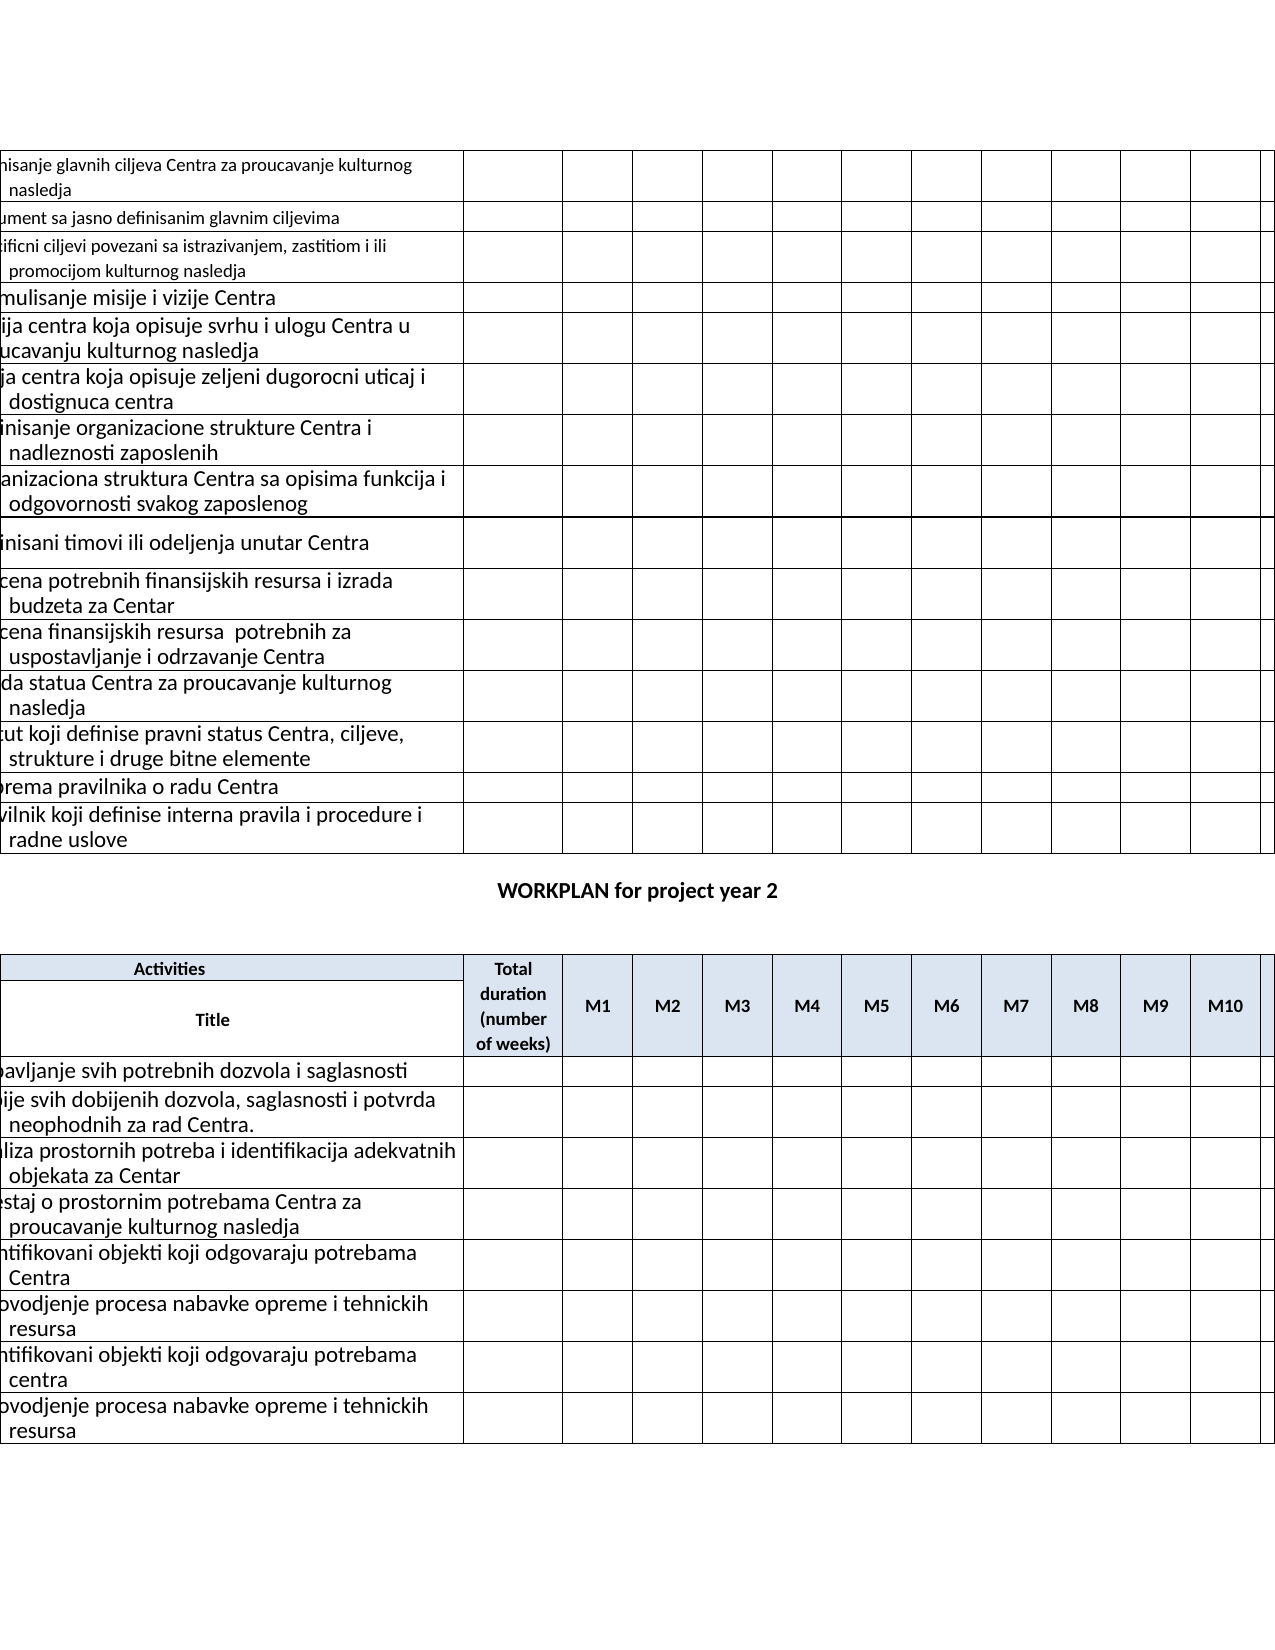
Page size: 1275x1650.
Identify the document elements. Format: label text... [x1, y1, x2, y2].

table_cell [773, 202, 841, 231]
table_cell [982, 466, 1051, 516]
table_header M3 [703, 955, 772, 1056]
table_cell [1261, 569, 1274, 618]
text WORKPLAN for project year 2 [150, 879, 1125, 904]
table_cell [1121, 364, 1190, 414]
table_cell [1121, 415, 1190, 465]
table_cell Pribavljanje svih potrebnih dozvola i saglasnosti [1, 1057, 463, 1086]
table_cell [703, 1291, 772, 1341]
table_header M5 [842, 955, 911, 1056]
table_cell [563, 518, 632, 567]
table_cell [633, 283, 702, 312]
table_cell [703, 1189, 772, 1239]
table_cell [1191, 364, 1260, 414]
table_cell [1121, 773, 1190, 802]
table_cell [1261, 722, 1274, 772]
table_cell [1261, 620, 1274, 669]
table_header M1 [563, 955, 632, 1056]
table_cell [912, 313, 981, 363]
table_cell Vizija centra koja opisuje zeljeni dugorocni uticaj i dostignuca centra [1, 364, 463, 414]
table_cell [1052, 620, 1120, 669]
table_cell [842, 722, 911, 772]
table_cell [703, 773, 772, 802]
table_cell [1121, 1138, 1190, 1188]
table_cell [464, 671, 562, 721]
table_cell [773, 151, 841, 201]
table_cell [982, 722, 1051, 772]
table_cell [633, 518, 702, 567]
table_cell [1191, 466, 1260, 516]
table_cell Definisani timovi ili odeljenja unutar Centra [1, 518, 463, 567]
table_cell Izrada statua Centra za proucavanje kulturnog nasledja [1, 671, 463, 721]
table_cell [912, 1138, 981, 1188]
table_cell [912, 1057, 981, 1086]
table_cell [1052, 518, 1120, 567]
table_cell [563, 313, 632, 363]
table_cell [633, 671, 702, 721]
table_cell [703, 232, 772, 282]
table_cell [703, 1342, 772, 1392]
table_cell [1261, 1057, 1274, 1086]
table_header M6 [912, 955, 981, 1056]
table_cell [1191, 722, 1260, 772]
table_cell [912, 1291, 981, 1341]
table_cell [773, 1393, 841, 1443]
table_cell [1121, 1291, 1190, 1341]
table_cell [1052, 722, 1120, 772]
table_cell [1191, 1291, 1260, 1341]
table_cell [773, 1057, 841, 1086]
table_cell [773, 518, 841, 567]
table_cell [633, 1291, 702, 1341]
table_cell Procena potrebnih finansijskih resursa i izrada budzeta za Centar [1, 569, 463, 618]
table_cell [464, 313, 562, 363]
table_cell [982, 1189, 1051, 1239]
table_cell [842, 1138, 911, 1188]
table_cell [773, 1138, 841, 1188]
table_cell [1121, 151, 1190, 201]
table_cell [563, 1240, 632, 1290]
table_cell [1261, 202, 1274, 231]
table_cell [773, 466, 841, 516]
table_cell [1261, 518, 1274, 567]
table_cell [464, 1240, 562, 1290]
table_cell [703, 1057, 772, 1086]
table_cell [773, 1087, 841, 1137]
table_cell [773, 1291, 841, 1341]
table_cell [982, 313, 1051, 363]
table_cell [1261, 773, 1274, 802]
table_cell [773, 773, 841, 802]
table_cell [703, 313, 772, 363]
table_cell [982, 1240, 1051, 1290]
table_cell [1052, 773, 1120, 802]
table_cell [633, 620, 702, 669]
table_cell [912, 803, 981, 853]
table_cell [1052, 569, 1120, 618]
table_cell [563, 364, 632, 414]
table_cell [982, 151, 1051, 201]
table_cell [842, 518, 911, 567]
table_cell [633, 803, 702, 853]
table_cell [563, 232, 632, 282]
table_cell Dokument sa jasno definisanim glavnim ciljevima [1, 202, 463, 231]
table_header M10 [1191, 955, 1260, 1056]
table_cell Analiza prostornih potreba i identifikacija adekvatnih objekata za Centar [1, 1138, 463, 1188]
table_cell [464, 803, 562, 853]
table_cell [1121, 1189, 1190, 1239]
table_cell [563, 415, 632, 465]
table_header M2 [633, 955, 702, 1056]
table_cell [563, 773, 632, 802]
table_cell [1261, 415, 1274, 465]
table_cell [982, 569, 1051, 618]
table_cell [633, 415, 702, 465]
table_cell [773, 722, 841, 772]
table_cell [1052, 1291, 1120, 1341]
table_cell [773, 803, 841, 853]
table_header Total duration (number of weeks) [464, 955, 562, 1056]
table_cell [563, 283, 632, 312]
table_cell [982, 518, 1051, 567]
table_cell [703, 1240, 772, 1290]
table_cell [703, 620, 772, 669]
table_cell [464, 1087, 562, 1137]
table_cell [1191, 283, 1260, 312]
table_cell [912, 364, 981, 414]
table_cell [1121, 1342, 1190, 1392]
table_cell [633, 202, 702, 231]
table_cell [464, 466, 562, 516]
table_cell [464, 1342, 562, 1392]
table_cell Identifikovani objekti koji odgovaraju potrebama Centra [1, 1240, 463, 1290]
table_cell [563, 151, 632, 201]
table_cell [703, 415, 772, 465]
table_cell [773, 313, 841, 363]
table_cell [842, 466, 911, 516]
table_cell [633, 1189, 702, 1239]
table_cell Definisanje glavnih ciljeva Centra za proucavanje kulturnog nasledja [1, 151, 463, 201]
table_cell [1052, 1342, 1120, 1392]
table_cell [464, 1393, 562, 1443]
table_cell [633, 466, 702, 516]
table_cell [1121, 313, 1190, 363]
table_cell [633, 1342, 702, 1392]
table_cell [464, 1189, 562, 1239]
table_cell [1052, 283, 1120, 312]
table_cell [842, 620, 911, 669]
table_cell [1121, 569, 1190, 618]
table_cell [1121, 202, 1190, 231]
table_cell [703, 364, 772, 414]
table_cell [842, 202, 911, 231]
table_cell [842, 1189, 911, 1239]
table_cell [982, 803, 1051, 853]
table_cell [912, 202, 981, 231]
table_cell [982, 415, 1051, 465]
table_cell [703, 803, 772, 853]
table_cell Title [1, 981, 463, 1056]
table_cell [464, 1138, 562, 1188]
table_cell [464, 569, 562, 618]
table_cell [1121, 1393, 1190, 1443]
table_cell [464, 620, 562, 669]
table_cell [912, 518, 981, 567]
table_cell Organizaciona struktura Centra sa opisima funkcija i odgovornosti svakog zaposlenog [1, 466, 463, 516]
table_cell Procena finansijskih resursa potrebnih za uspostavljanje i odrzavanje Centra [1, 620, 463, 669]
table_cell [703, 518, 772, 567]
table_cell [1121, 620, 1190, 669]
table_cell [563, 1138, 632, 1188]
table_cell [1261, 1342, 1274, 1392]
table_cell [912, 569, 981, 618]
table_cell [1052, 415, 1120, 465]
table_cell [1052, 313, 1120, 363]
table_cell [773, 283, 841, 312]
table_cell [464, 1057, 562, 1086]
table_cell [842, 283, 911, 312]
table_cell [842, 1291, 911, 1341]
table_cell [982, 1291, 1051, 1341]
table_cell [1191, 803, 1260, 853]
table_cell [563, 722, 632, 772]
table_cell [912, 1189, 981, 1239]
table_cell [1052, 1240, 1120, 1290]
table_cell [982, 202, 1051, 231]
table_cell [1261, 1087, 1274, 1137]
table_cell [563, 1087, 632, 1137]
table_cell [1052, 364, 1120, 414]
table_cell Sprovodjenje procesa nabavke opreme i tehnickih resursa [1, 1291, 463, 1341]
table_cell [1191, 202, 1260, 231]
table_cell [563, 620, 632, 669]
table_cell [1191, 313, 1260, 363]
table_cell [633, 364, 702, 414]
table_cell [1121, 283, 1190, 312]
table_cell [912, 773, 981, 802]
table_cell [1052, 803, 1120, 853]
table_cell [912, 151, 981, 201]
table_cell [464, 283, 562, 312]
table_cell Statut koji definise pravni status Centra, ciljeve, strukture i druge bitne elemente [1, 722, 463, 772]
table_cell [464, 364, 562, 414]
table_cell [1121, 1087, 1190, 1137]
table_cell [1191, 1189, 1260, 1239]
table_cell [842, 151, 911, 201]
table_cell [1052, 1138, 1120, 1188]
table_cell [703, 1393, 772, 1443]
table_cell Sprovodjenje procesa nabavke opreme i tehnickih resursa [1, 1393, 463, 1443]
table_cell [1191, 1240, 1260, 1290]
table_cell [1261, 283, 1274, 312]
table_cell Formulisanje misije i vizije Centra [1, 283, 463, 312]
table_cell [1121, 232, 1190, 282]
table_cell [1191, 1393, 1260, 1443]
table_cell [563, 1189, 632, 1239]
table_cell [1191, 1138, 1260, 1188]
table_cell [1052, 1087, 1120, 1137]
table_cell [1191, 671, 1260, 721]
table_cell [633, 1393, 702, 1443]
table_cell [773, 232, 841, 282]
table_cell [1052, 151, 1120, 201]
table_cell [773, 1240, 841, 1290]
table_cell [912, 1342, 981, 1392]
table_cell [1191, 1087, 1260, 1137]
table_cell [703, 283, 772, 312]
table_cell [842, 1342, 911, 1392]
table_cell [1121, 803, 1190, 853]
table_cell [633, 1240, 702, 1290]
table_cell [1121, 1240, 1190, 1290]
table_cell [912, 466, 981, 516]
table_cell [563, 569, 632, 618]
table_cell [1052, 1393, 1120, 1443]
table_cell [633, 773, 702, 802]
table_cell [563, 671, 632, 721]
table_cell [773, 620, 841, 669]
table_cell [1052, 232, 1120, 282]
table_cell [563, 466, 632, 516]
table_cell [1052, 1189, 1120, 1239]
table_cell [842, 313, 911, 363]
table_cell Pravilnik koji definise interna pravila i procedure i radne uslove [1, 803, 463, 853]
table_cell [703, 722, 772, 772]
table_cell [1191, 620, 1260, 669]
table_cell [1191, 518, 1260, 567]
table_cell [912, 1087, 981, 1137]
table_cell [1261, 1291, 1274, 1341]
table_cell [842, 569, 911, 618]
table_cell [633, 1138, 702, 1188]
table_cell [1261, 1393, 1274, 1443]
table_cell [1191, 773, 1260, 802]
table_cell [633, 569, 702, 618]
table_cell [982, 773, 1051, 802]
table_header M9 [1121, 955, 1190, 1056]
table_cell [842, 803, 911, 853]
table_cell [703, 1087, 772, 1137]
table_cell [1121, 671, 1190, 721]
table_cell [1191, 232, 1260, 282]
table_cell [982, 364, 1051, 414]
table_cell [1261, 466, 1274, 516]
table_cell [842, 364, 911, 414]
table_cell [842, 1393, 911, 1443]
table_cell [1261, 803, 1274, 853]
table_cell [773, 1189, 841, 1239]
table_cell [982, 1087, 1051, 1137]
table_cell [1121, 518, 1190, 567]
table_cell [842, 773, 911, 802]
table_cell [464, 232, 562, 282]
table_cell [1261, 151, 1274, 201]
table_cell [563, 1342, 632, 1392]
table_cell [912, 620, 981, 669]
table_cell [1052, 671, 1120, 721]
table_cell [912, 1393, 981, 1443]
table_cell Izvestaj o prostornim potrebama Centra za proucavanje kulturnog nasledja [1, 1189, 463, 1239]
table_cell [842, 1057, 911, 1086]
table_header Activities [1, 955, 463, 980]
table_cell [773, 415, 841, 465]
table_cell Specificni ciljevi povezani sa istrazivanjem, zastitiom i ili promocijom kulturnog nasledja [1, 232, 463, 282]
table_cell [1261, 1138, 1274, 1188]
table_cell [982, 1057, 1051, 1086]
table_cell [842, 671, 911, 721]
table_cell [563, 202, 632, 231]
table_cell [982, 620, 1051, 669]
table_cell Identifikovani objekti koji odgovaraju potrebama centra [1, 1342, 463, 1392]
table_cell Priprema pravilnika o radu Centra [1, 773, 463, 802]
table_cell [1261, 1240, 1274, 1290]
table_cell [982, 283, 1051, 312]
table_cell [982, 1342, 1051, 1392]
table_cell [464, 773, 562, 802]
table_cell [633, 151, 702, 201]
table_cell [1191, 569, 1260, 618]
table_header M11 [1261, 955, 1274, 1056]
table_cell [633, 1087, 702, 1137]
table_cell [982, 232, 1051, 282]
table_cell [464, 415, 562, 465]
table_cell [464, 518, 562, 567]
table_cell [1121, 1057, 1190, 1086]
table_cell [1052, 1057, 1120, 1086]
table_cell [982, 671, 1051, 721]
table_cell [773, 671, 841, 721]
table_cell [633, 1057, 702, 1086]
table_cell [563, 1057, 632, 1086]
table_cell [1191, 151, 1260, 201]
table_cell [773, 364, 841, 414]
table_cell [842, 232, 911, 282]
table_cell [1261, 364, 1274, 414]
table_header M7 [982, 955, 1051, 1056]
table_cell [703, 569, 772, 618]
table_cell [703, 466, 772, 516]
table_cell [1191, 1342, 1260, 1392]
table_cell [633, 313, 702, 363]
table_cell Definisanje organizacione strukture Centra i nadleznosti zaposlenih [1, 415, 463, 465]
table_cell [1191, 415, 1260, 465]
table_cell [912, 1240, 981, 1290]
table_cell [633, 232, 702, 282]
table_cell [563, 1393, 632, 1443]
table_cell [982, 1138, 1051, 1188]
table_cell [703, 671, 772, 721]
table_cell [703, 1138, 772, 1188]
table_cell [773, 1342, 841, 1392]
table_cell [842, 1087, 911, 1137]
table_cell [633, 722, 702, 772]
table_cell [1191, 1057, 1260, 1086]
table_cell [1052, 202, 1120, 231]
table_cell Kopije svih dobijenih dozvola, saglasnosti i potvrda neophodnih za rad Centra. [1, 1087, 463, 1137]
table_header M4 [773, 955, 841, 1056]
table_cell [703, 151, 772, 201]
table_header M8 [1052, 955, 1120, 1056]
table_cell [842, 1240, 911, 1290]
table_cell [1261, 232, 1274, 282]
table_cell [912, 722, 981, 772]
table_cell [1121, 722, 1190, 772]
table_cell [1052, 466, 1120, 516]
table_cell [563, 803, 632, 853]
table_cell [912, 283, 981, 312]
table_cell [842, 415, 911, 465]
table_cell [1261, 671, 1274, 721]
table_cell [912, 671, 981, 721]
table_cell [464, 722, 562, 772]
table_cell [703, 202, 772, 231]
table_cell [563, 1291, 632, 1341]
table_cell [1121, 466, 1190, 516]
table_cell [912, 232, 981, 282]
table_cell [1261, 313, 1274, 363]
table_cell [773, 569, 841, 618]
table_cell [982, 1393, 1051, 1443]
table_cell [912, 415, 981, 465]
table_cell [1261, 1189, 1274, 1239]
table_cell Misija centra koja opisuje svrhu i ulogu Centra u proucavanju kulturnog nasledja [1, 313, 463, 363]
table_cell [464, 1291, 562, 1341]
table_cell [464, 151, 562, 201]
table_cell [464, 202, 562, 231]
